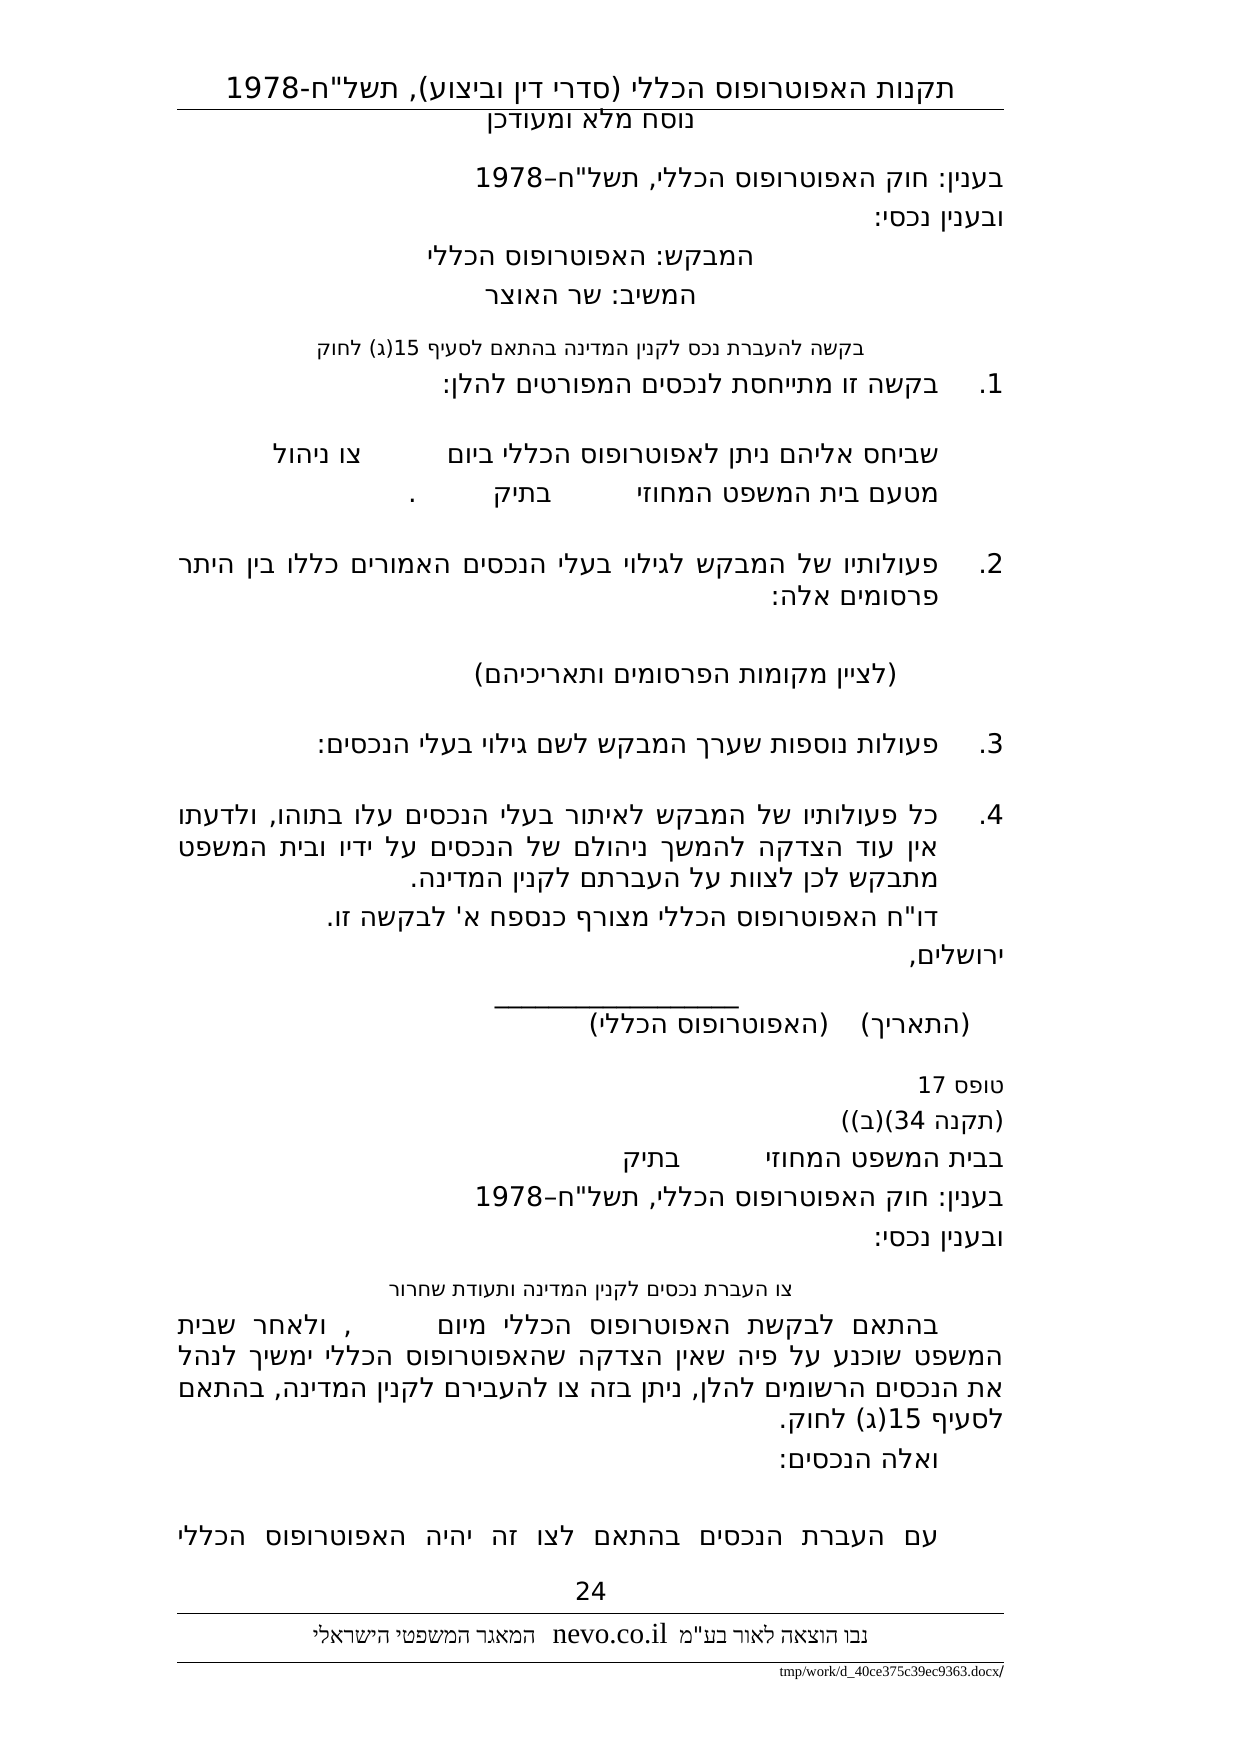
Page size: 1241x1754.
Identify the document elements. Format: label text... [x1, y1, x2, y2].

text ואלה הנכסים: [177, 1443, 1004, 1474]
text המבקש: האפוטרופוס הכללי [177, 241, 1004, 272]
text 1. בקשה זו מתייחסת לנכסים המפורטים להלן: [177, 368, 1004, 399]
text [177, 1521, 1004, 1552]
text 3. פעולות נוספות שערך המבקש לשם גילוי בעלי הנכסים: [177, 729, 1004, 760]
text דו"ח האפוטרופוס הכללי מצורף כנספח א' לבקשה זו. [177, 902, 939, 933]
text המשיב: שר האוצר [177, 279, 1004, 311]
text (תקנה 34)(ב)) [177, 1106, 1004, 1135]
text ירושלים, [177, 939, 1004, 971]
text (התאריך) (האפוטרופוס הכללי) [177, 1009, 1004, 1040]
text בהתאם לבקשת האפוטרופוס הכללי מיום , ולאחר שבית המשפט שוכנע על פיה שאין הצדקה שהאפוטרופוס הכללי ימשיך לנהל את הנכסים הרשומים להלן, ניתן בזה צו להעבירם לקנין המדינה, בהתאם לסעיף 15(ג) לחוק. [177, 1309, 1004, 1435]
text 4. כל פעולותיו של המבקש לאיתור בעלי הנכסים עלו בתוהו, ולדעתו אין עוד הצדקה להמשך ניהולם של הנכסים על ידיו ובית המשפט מתבקש לכן לצוות על העברתם לקנין המדינה. [177, 799, 1004, 894]
text בענין: חוק האפוטרופוס הכללי, תשל"ח–1978 [177, 162, 1004, 194]
text ובענין נכסי: [177, 1221, 1004, 1252]
text טופס 17 [177, 1072, 1004, 1098]
text בענין: חוק האפוטרופוס הכללי, תשל"ח–1978 [177, 1182, 1004, 1213]
text ובענין נכסי: [177, 201, 1004, 233]
text (לציין מקומות הפרסומים ותאריכיהם) [177, 658, 898, 690]
text 2. פעולותיו של המבקש לגילוי בעלי הנכסים האמורים כללו בין היתר פרסומים אלה: [177, 548, 1004, 611]
text __________________ [177, 977, 1004, 1009]
text צו העברת נכסים לקנין המדינה ותעודת שחרור [177, 1277, 1004, 1302]
text בקשה להעברת נכס לקנין המדינה בהתאם לסעיף 15(ג) לחוק [177, 336, 1004, 360]
text מטעם בית המשפט המחוזי בתיק . [177, 478, 939, 509]
text שביחס אליהם ניתן לאפוטרופוס הכללי ביום צו ניהול [177, 438, 939, 470]
text בבית המשפט המחוזי בתיק [177, 1143, 1004, 1174]
